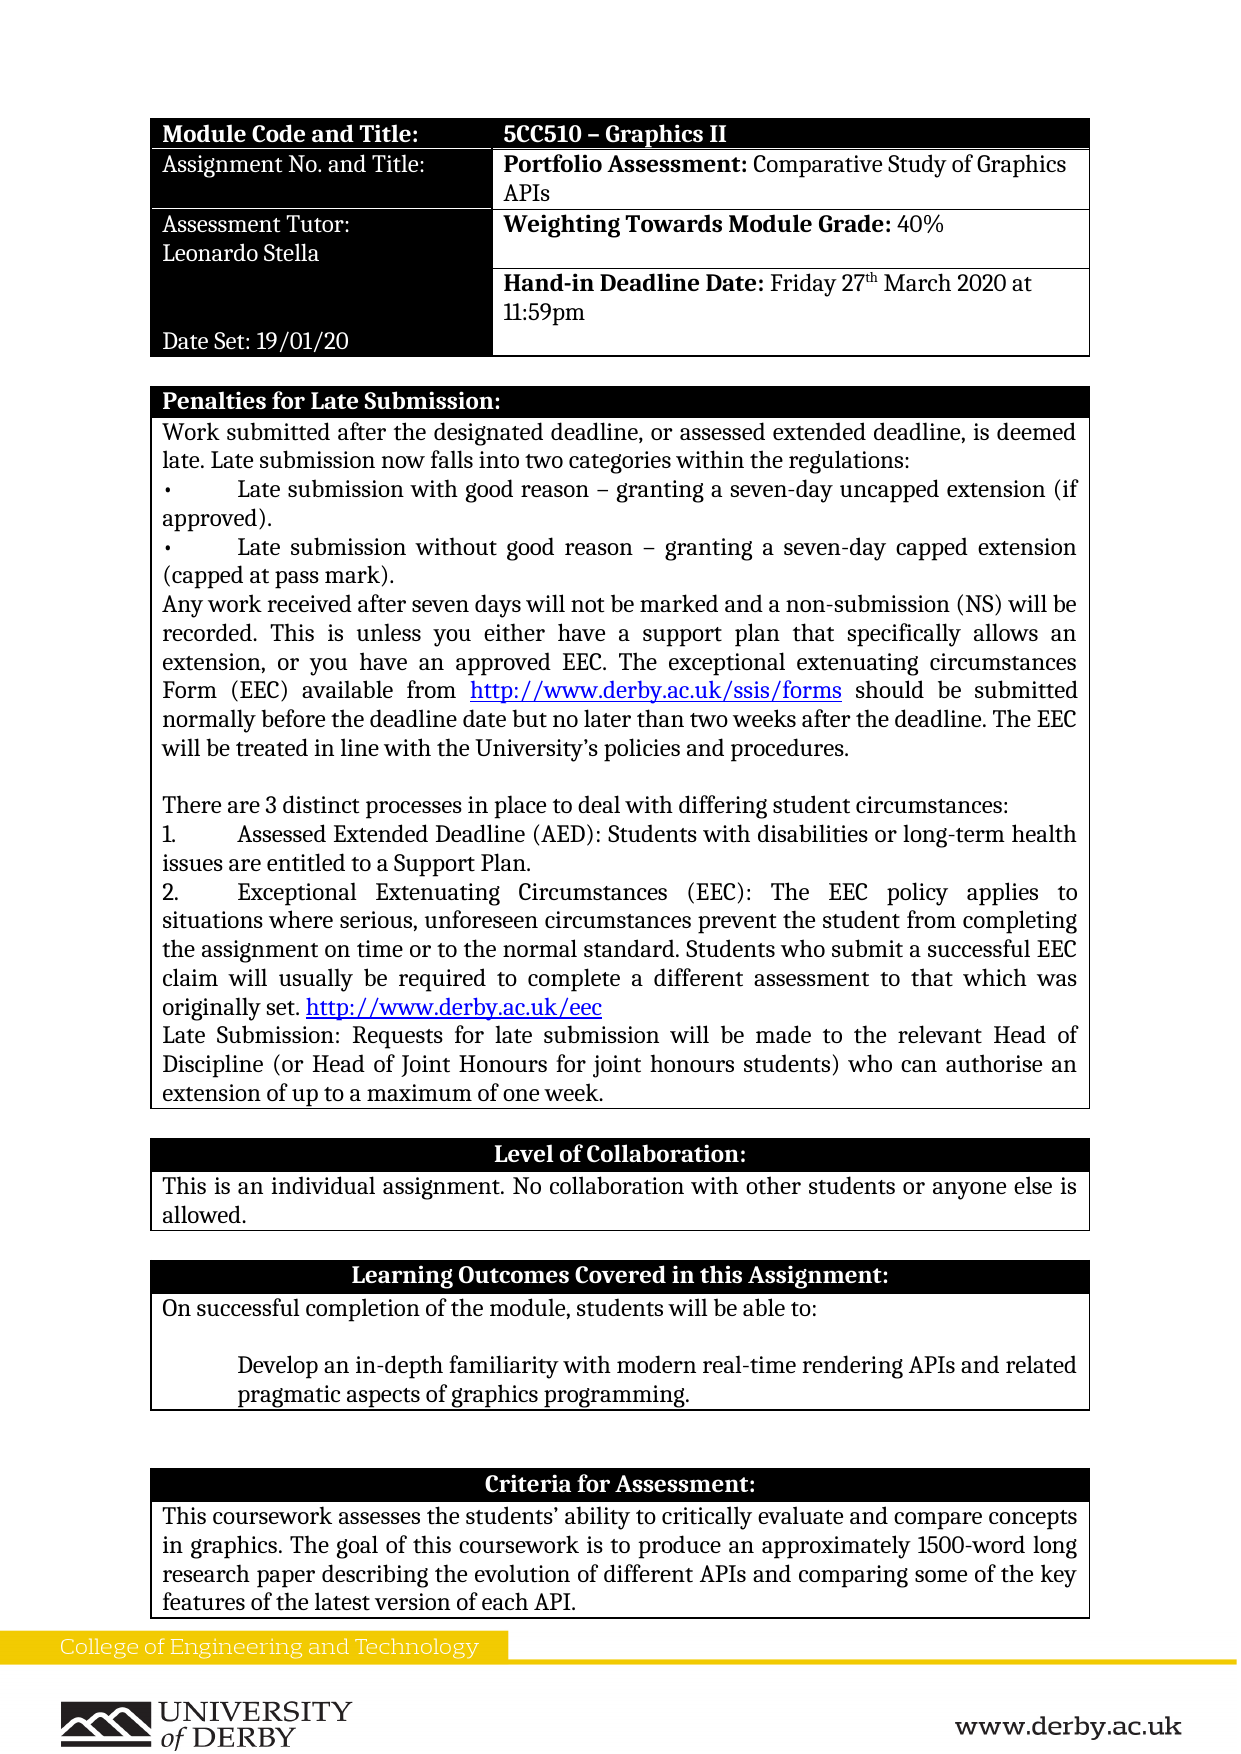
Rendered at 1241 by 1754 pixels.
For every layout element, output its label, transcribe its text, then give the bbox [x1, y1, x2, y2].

table_cell Portfolio Assessment: Comparative Study of Graphics APIs [493, 150, 1089, 208]
table_cell Assignment No. and Title: [152, 150, 491, 208]
table_cell This is an individual assignment. No collaboration with other students or anyone else is allowed. [152, 1172, 1089, 1229]
table_cell Weighting Towards Module Grade: 40% [493, 210, 1089, 268]
table_header Module Code and Title: [152, 120, 491, 148]
picture [0, 1629, 1236, 1751]
table_cell On successful completion of the module, students will be able to: Develop an in-depth familiarity with modern real-time rendering APIs and related pragmatic aspects of graphics programming. [152, 1294, 1089, 1409]
table_cell Work submitted after the designated deadline, or assessed extended deadline, is deemed late. Late submission now falls into two categories within the regulations: • Late submission with good reason – granting a seven-day uncapped extension (if approved). • Late submission without good reason – granting a seven-day capped extension (capped at pass mark). Any work received after seven days will not be marked and a non-submission (NS) will be recorded. This is unless you either have a support plan that specifically allows an extension, or you have an approved EEC. The exceptional extenuating circumstances Form (EEC) available from http://www.derby.ac.uk/ssis/forms should be submitted normally before the deadline date but no later than two weeks after the deadline. The EEC will be treated in line with the University’s policies and procedures. There are 3 distinct processes in place to deal with differing student circumstances: 1. Assessed Extended Deadline (AED): Students with disabilities or long-term health issues are entitled to a Support Plan. 2. Exceptional Extenuating Circumstances (EEC): The EEC policy applies to situations where serious, unforeseen circumstances prevent the student from completing the assignment on time or to the normal standard. Students who submit a successful EEC claim will usually be required to complete a different assessment to that which was originally set. http://www.derby.ac.uk/eec Late Submission: Requests for late submission will be made to the relevant Head of Discipline (or Head of Joint Honours for joint honours students) who can authorise an extension of up to a maximum of one week. [152, 418, 1089, 1108]
table_cell Hand-in Deadline Date: Friday 27th March 2020 at 11:59pm [493, 269, 1089, 355]
table_header Level of Collaboration: [152, 1140, 1089, 1170]
table_cell Date Set: 19/01/20 [152, 269, 491, 355]
table_cell Assessment Tutor: Leonardo Stella [152, 210, 491, 268]
table_header 5CC510 – Graphics II [493, 120, 1089, 148]
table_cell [152, 1502, 1089, 1617]
table_header Penalties for Late Submission: [152, 387, 1089, 416]
table_header Criteria for Assessment: [152, 1470, 1089, 1500]
table_header Learning Outcomes Covered in this Assignment: [152, 1261, 1089, 1292]
